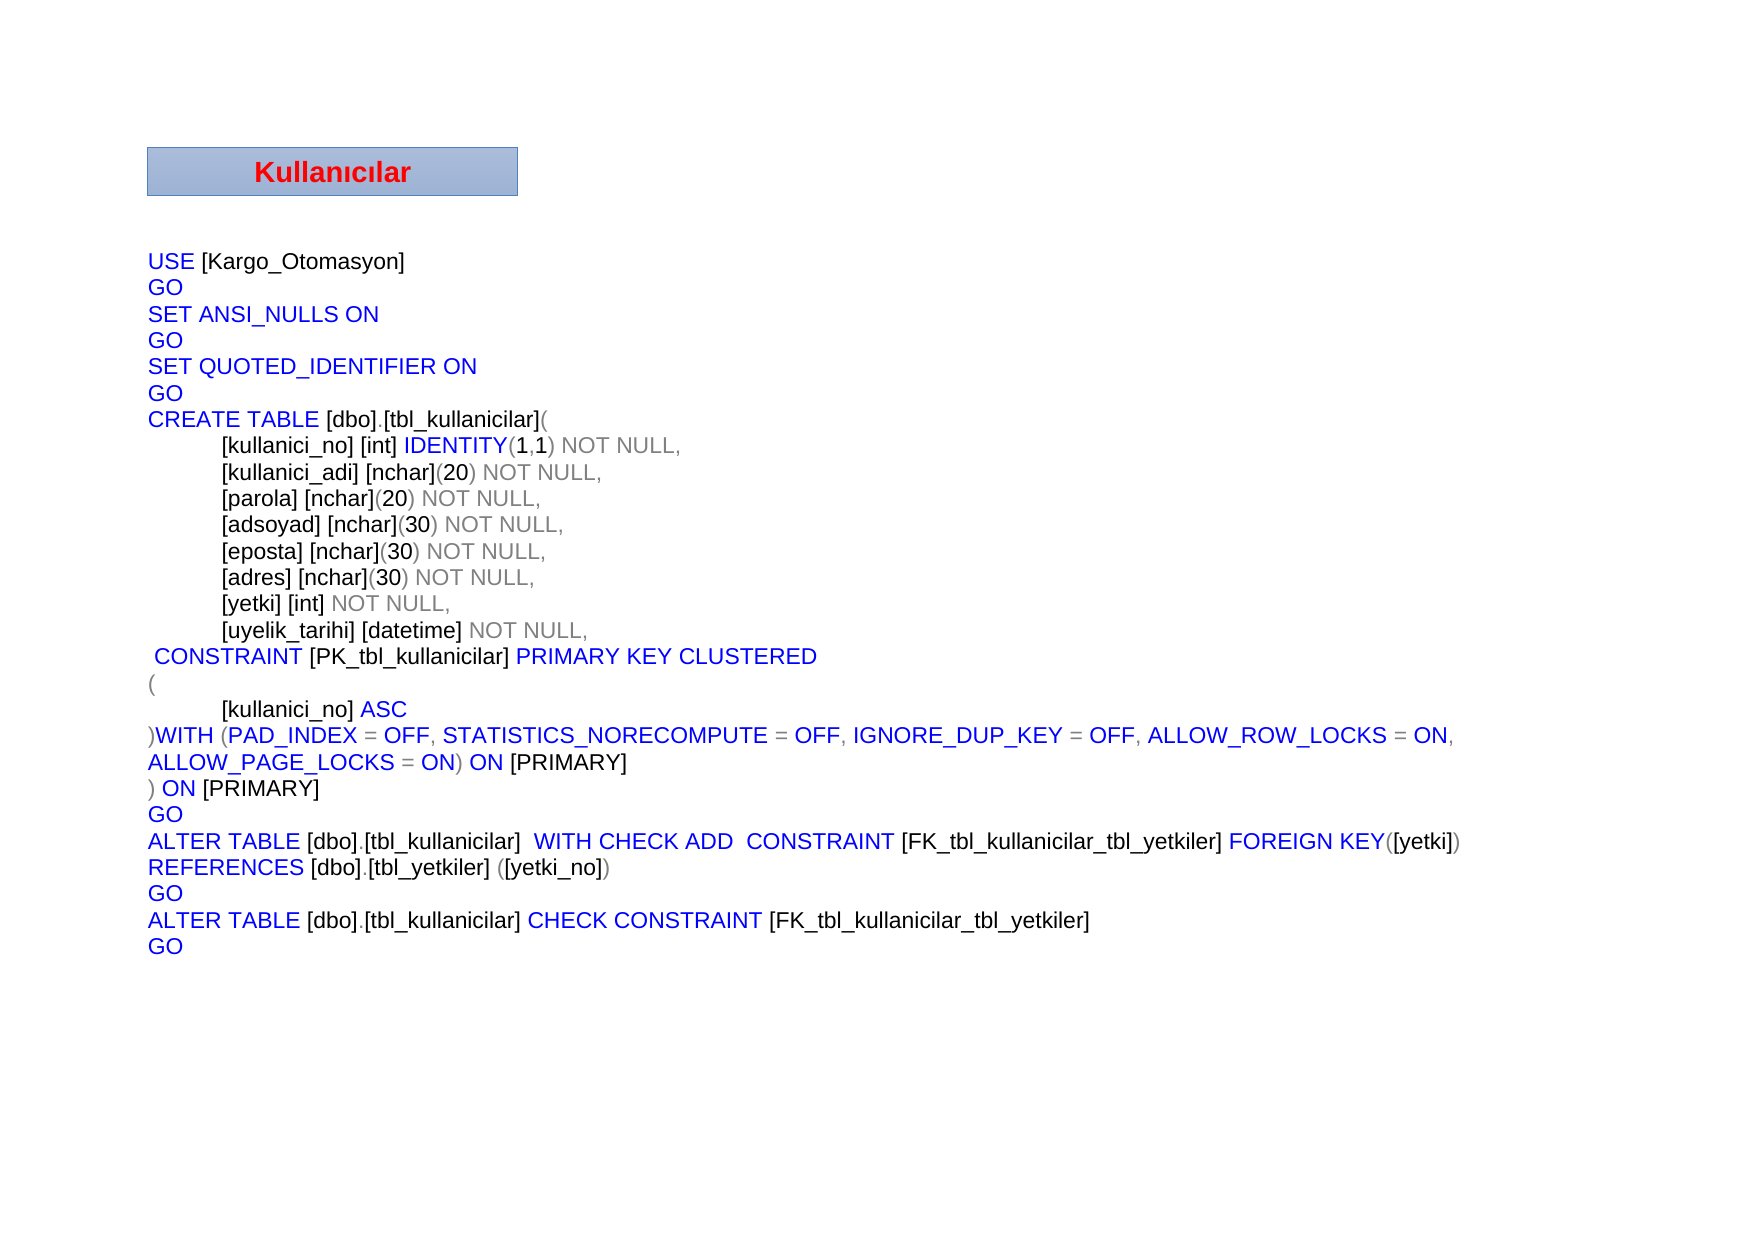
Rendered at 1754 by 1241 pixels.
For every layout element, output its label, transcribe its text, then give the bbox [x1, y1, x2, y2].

text GO [148, 274, 1606, 301]
text GO [148, 933, 1606, 959]
text [parola] [nchar](20) NOT NULL, [148, 485, 1606, 511]
text GO [148, 880, 1606, 907]
text ALTER TABLE [dbo].[tbl_kullanicilar] CHECK CONSTRAINT [FK_tbl_kullanicilar_tbl_yetkiler] [148, 907, 1606, 933]
text CREATE TABLE [dbo].[tbl_kullanicilar]( [148, 406, 1606, 432]
text [kullanici_no] ASC [148, 696, 1606, 722]
text GO [148, 327, 1606, 353]
text [kullanici_no] [int] IDENTITY(1,1) NOT NULL, [148, 432, 1606, 459]
text [eposta] [nchar](30) NOT NULL, [148, 538, 1606, 564]
text GO [148, 379, 1606, 406]
text [adsoyad] [nchar](30) NOT NULL, [148, 511, 1606, 538]
text [yetki] [int] NOT NULL, [148, 590, 1606, 617]
text GO [148, 801, 1606, 828]
text CONSTRAINT [PK_tbl_kullanicilar] PRIMARY KEY CLUSTERED [148, 643, 1606, 669]
text SET QUOTED_IDENTIFIER ON [148, 353, 1606, 379]
text )WITH (PAD_INDEX = OFF, STATISTICS_NORECOMPUTE = OFF, IGNORE_DUP_KEY = OFF, ALLOW_ROW_LOCKS = ON, ALLOW_PAGE_LOCKS = ON) ON [PRIMARY] [148, 722, 1606, 775]
text SET ANSI_NULLS ON [148, 301, 1606, 327]
text ALTER TABLE [dbo].[tbl_kullanicilar] WITH CHECK ADD CONSTRAINT [FK_tbl_kullanicilar_tbl_yetkiler] FOREIGN KEY([yetki]) [148, 828, 1606, 854]
text USE [Kargo_Otomasyon] [148, 248, 1606, 274]
text [kullanici_adi] [nchar](20) NOT NULL, [148, 459, 1606, 485]
text REFERENCES [dbo].[tbl_yetkiler] ([yetki_no]) [148, 854, 1606, 880]
text [uyelik_tarihi] [datetime] NOT NULL, [148, 617, 1606, 643]
text [adres] [nchar](30) NOT NULL, [148, 564, 1606, 590]
text ) ON [PRIMARY] [148, 775, 1606, 801]
text ( [148, 669, 1606, 696]
